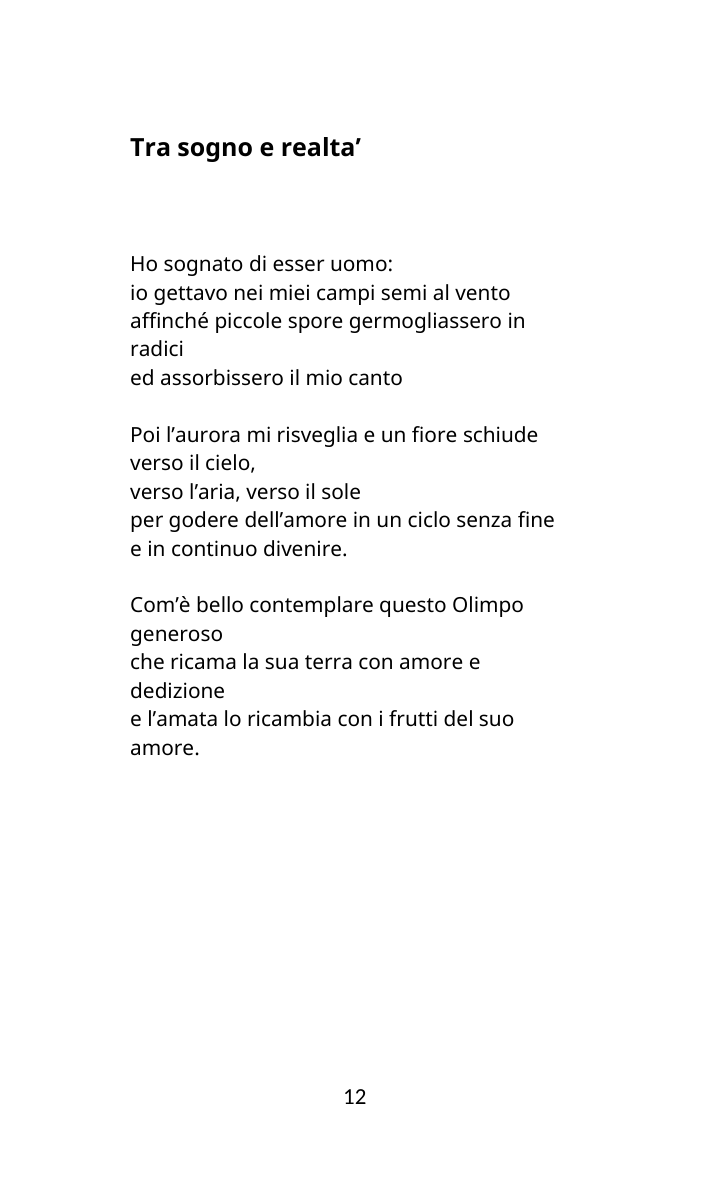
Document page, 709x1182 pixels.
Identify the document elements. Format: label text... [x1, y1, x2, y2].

text ed assorbissero il mio canto [130, 363, 579, 391]
text verso l’aria, verso il sole [130, 477, 579, 505]
subtitle Tra sogno e realta’ [130, 130, 579, 164]
text affinché piccole spore germogliassero in radici [130, 306, 579, 363]
text Poi l’aurora mi risveglia e un fiore schiude verso il cielo, [130, 420, 579, 477]
text che ricama la sua terra con amore e dedizione [130, 647, 579, 704]
text per godere dell’amore in un ciclo senza fine [130, 505, 579, 534]
text Ho sognato di esser uomo: [130, 249, 579, 278]
text e l’amata lo ricambia con i frutti del suo amore. [130, 704, 579, 761]
text e in continuo divenire. [130, 534, 579, 562]
text Com’è bello contemplare questo Olimpo generoso [130, 591, 579, 647]
text io gettavo nei miei campi semi al vento [130, 278, 579, 306]
